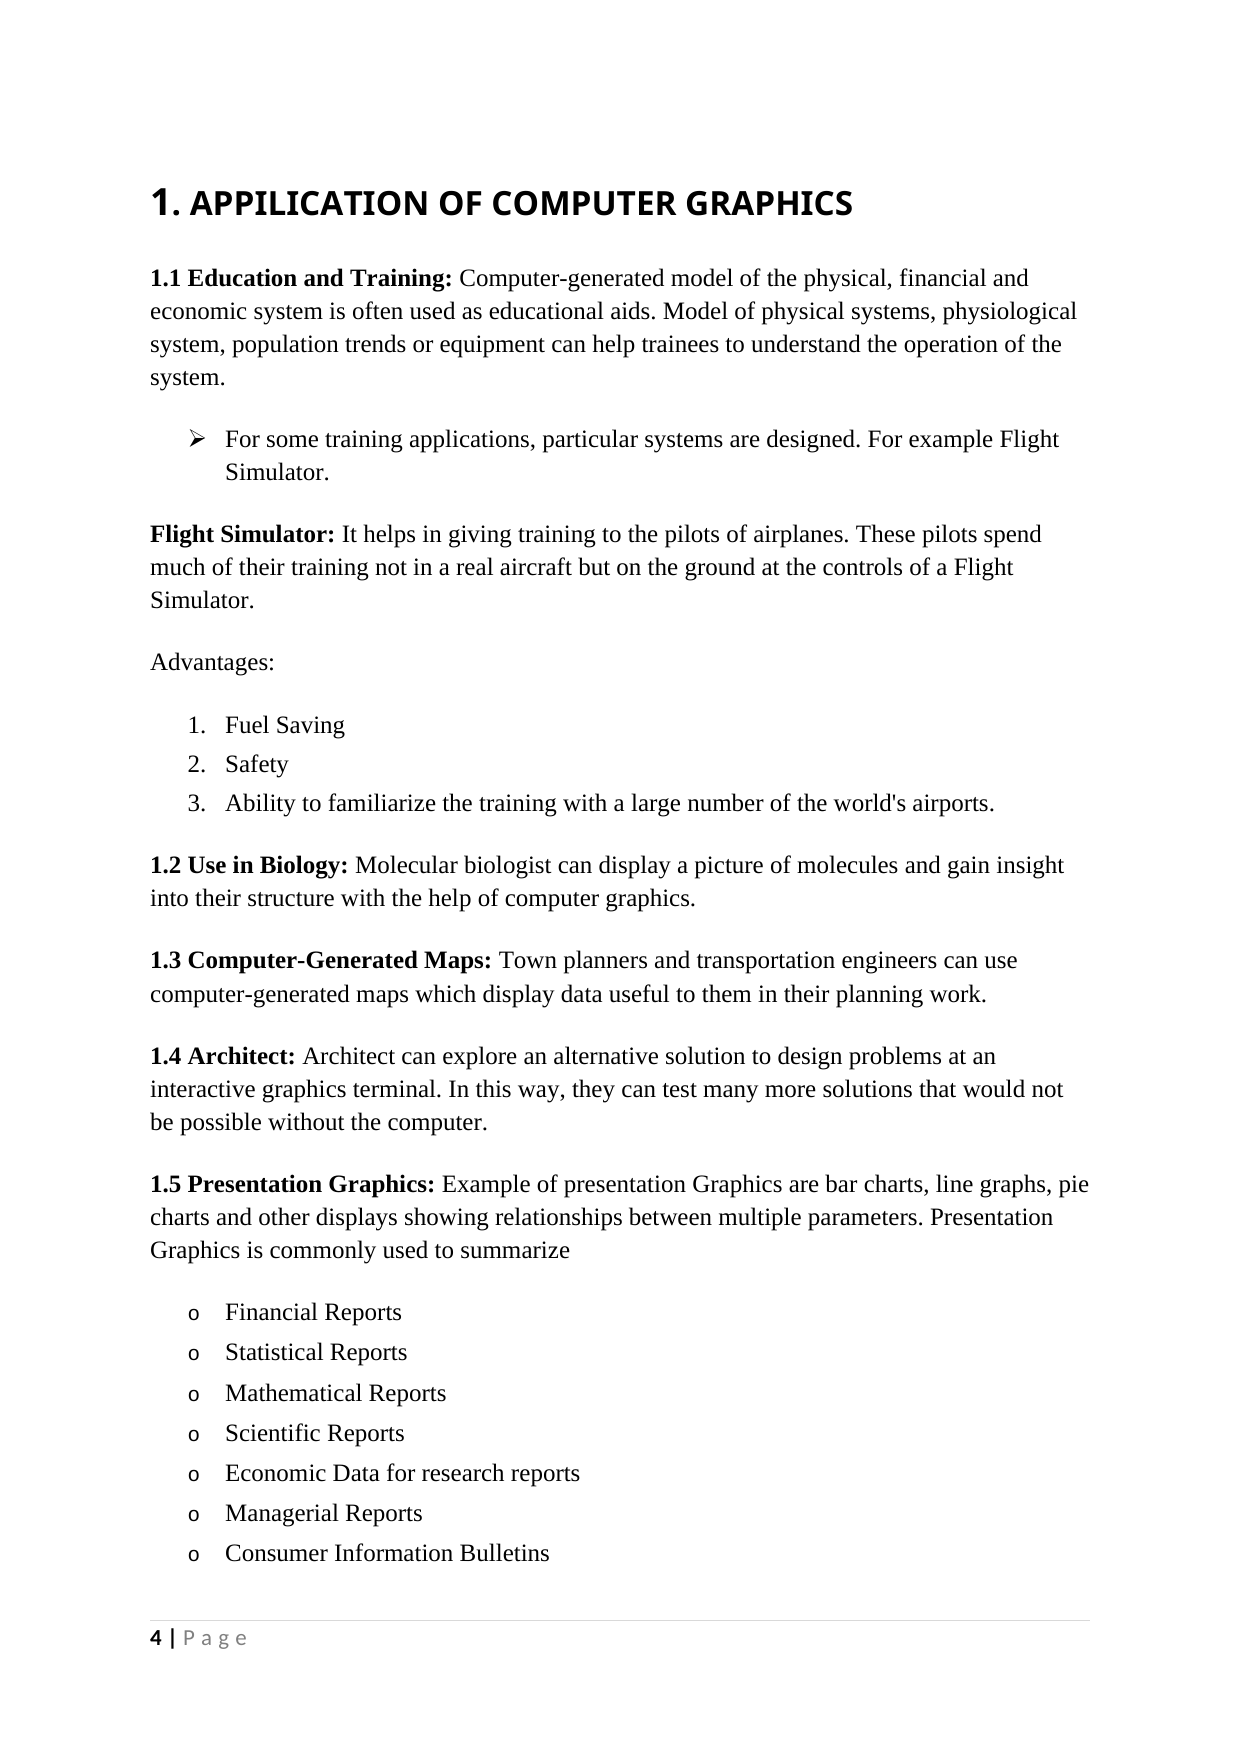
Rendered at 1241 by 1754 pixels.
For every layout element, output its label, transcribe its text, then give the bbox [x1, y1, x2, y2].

list For some training applications, particular systems are designed. For example Flight Simulator. [187, 424, 1090, 486]
subtitle 1. APPILICATION OF COMPUTER GRAPHICS [150, 175, 1090, 226]
list Economic Data for research reports [187, 1458, 1090, 1488]
list Mathematical Reports [187, 1378, 1090, 1407]
list Managerial Reports [187, 1498, 1090, 1528]
list Consumer Information Bulletins [187, 1538, 1090, 1568]
list Ability to familiarize the training with a large number of the world's airports. [187, 788, 1090, 817]
list Fuel Saving [187, 710, 1090, 738]
text Advantages: [150, 647, 1090, 676]
list Scientific Reports [187, 1418, 1090, 1447]
text 1.5 Presentation Graphics: Example of presentation Graphics are bar charts, line graphs, pie charts and other displays showing relationships between multiple parameters. Presentation Graphics is commonly used to summarize [150, 1169, 1090, 1264]
text 1.1 Education and Training: Computer-generated model of the physical, financial and economic system is often used as educational aids. Model of physical systems, physiological system, population trends or equipment can help trainees to understand the operation of the system. [150, 263, 1090, 391]
list Statistical Reports [187, 1337, 1090, 1367]
text 1.3 Computer-Generated Maps: Town planners and transportation engineers can use computer-generated maps which display data useful to them in their planning work. [150, 946, 1090, 1007]
text 1.2 Use in Biology: Molecular biologist can display a picture of molecules and gain insight into their structure with the help of computer graphics. [150, 850, 1090, 912]
list Financial Reports [187, 1297, 1090, 1327]
list Safety [187, 749, 1090, 778]
text 1.4 Architect: Architect can explore an alternative solution to design problems at an interactive graphics terminal. In this way, they can test many more solutions that would not be possible without the computer. [150, 1041, 1090, 1136]
text Flight Simulator: It helps in giving training to the pilots of airplanes. These pilots spend much of their training not in a real aircraft but on the ground at the controls of a Flight Simulator. [150, 519, 1090, 614]
